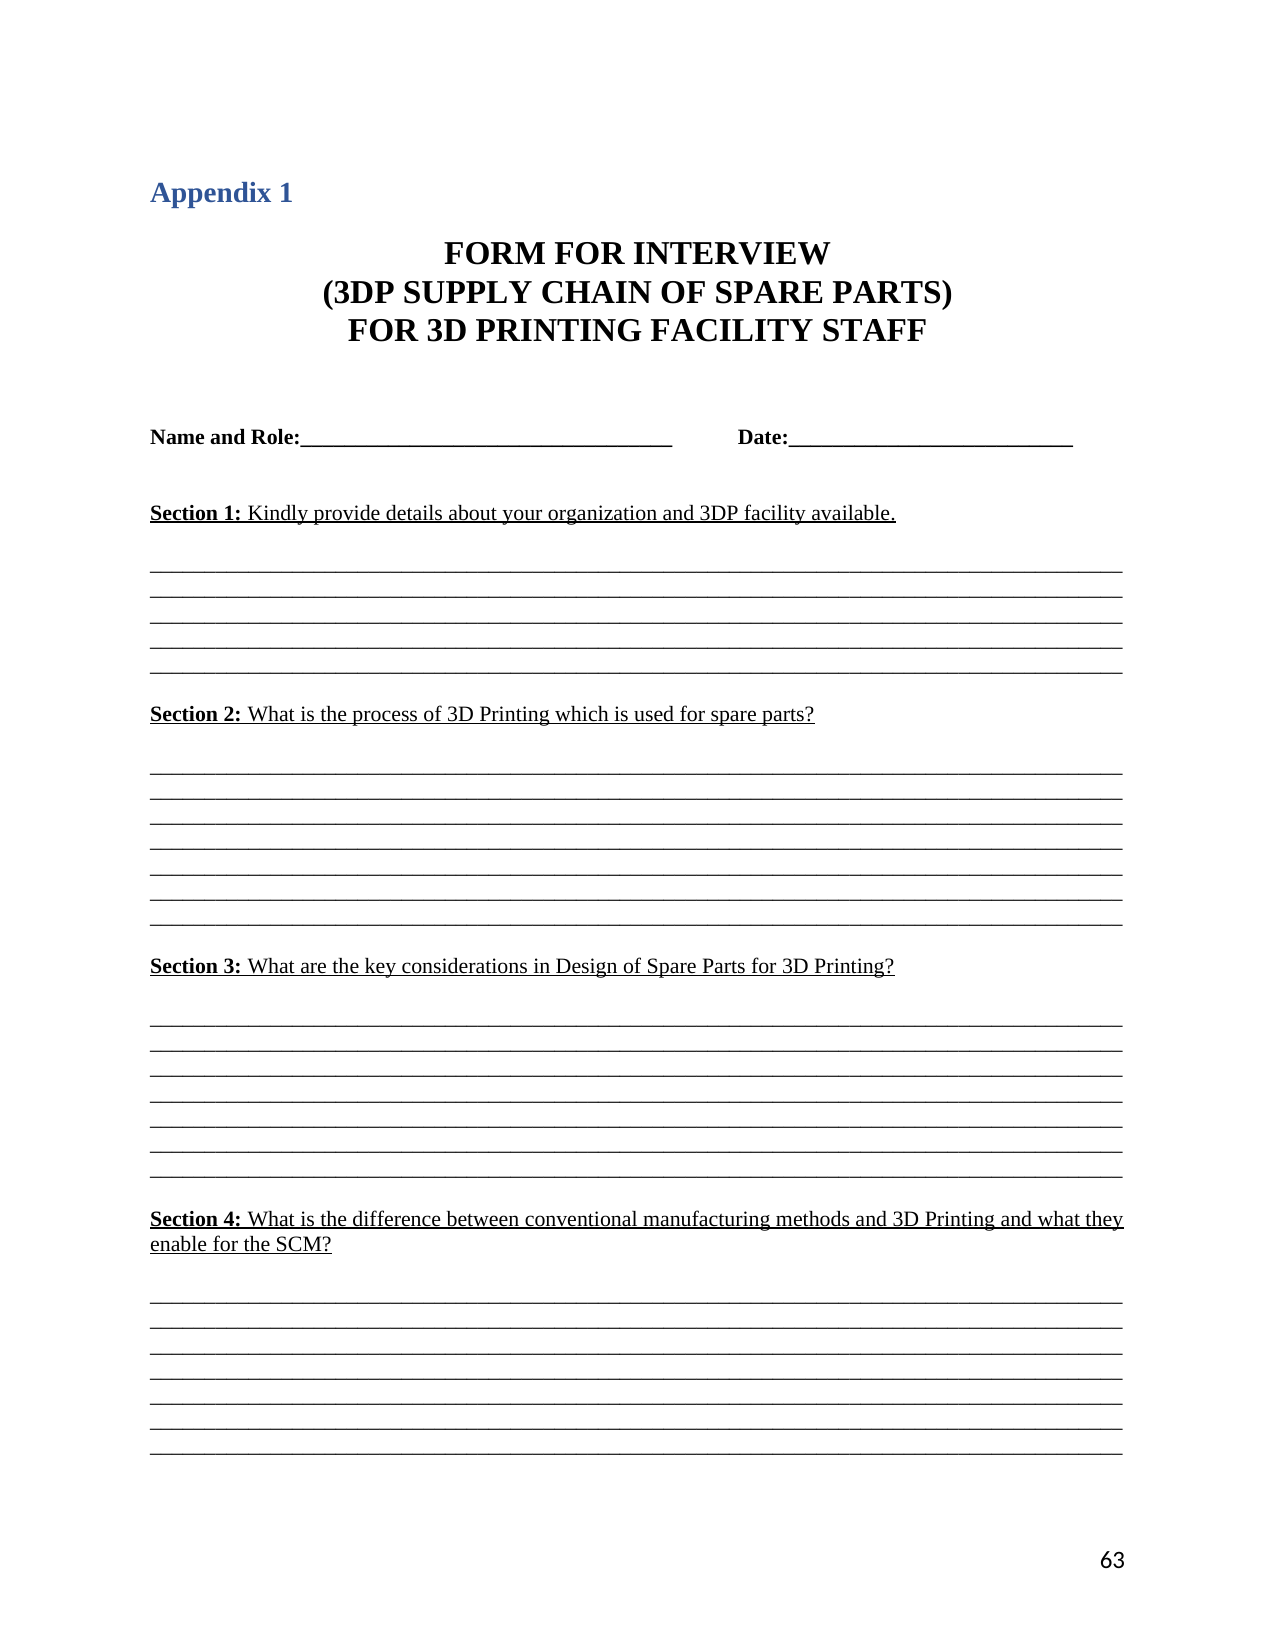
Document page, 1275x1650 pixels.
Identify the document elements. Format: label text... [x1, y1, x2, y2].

text Name and Role:__________________________________ Date:__________________________ [150, 424, 1125, 449]
text FORM FOR INTERVIEW [150, 233, 1125, 272]
text Section 1: Kindly provide details about your organization and 3DP facility available. [150, 500, 1125, 525]
text Section 4: What is the difference between conventional manufacturing methods and 3D Printing and what they enable for the SCM? [150, 1206, 1125, 1256]
text _________________________________________________________________________________________ ____________________________________________________________________________________________________________________________________________________________________________________________________________________________________________________________________________________________________________________________________________________________________ [150, 752, 1125, 878]
text Section 2: What is the process of 3D Printing which is used for spare parts? [150, 701, 1125, 727]
text _________________________________________________________________________________________ ______________________________________________________________________________________________________________________________________________________________________________________________________________________________________________________________________________________________________________________________________________________________________________________________________________________________________________________________________________________________________________________________________________________ [150, 1281, 1125, 1458]
subtitle Appendix 1 [150, 175, 1125, 208]
text __________________________________________________________________________________________________________________________________________________________________________________ [150, 878, 1125, 928]
text (3DP SUPPLY CHAIN OF SPARE PARTS) [150, 272, 1125, 310]
text FOR 3D PRINTING FACILITY STAFF [150, 310, 1125, 348]
text _________________________________________________________________________________________ ______________________________________________________________________________________________________________________________________________________________________________________________________________________________________________________________________________________________________________________________________________________________________________________________________________________________________________________________________________________________________________________________________________________ [150, 1004, 1125, 1180]
text Section 3: What are the key considerations in Design of Spare Parts for 3D Printing? [150, 953, 1125, 979]
text _________________________________________________________________________________________ ____________________________________________________________________________________________________________________________________________________________________________________________________________________________________________________________________________________________________________________________________________________________________ [150, 550, 1125, 676]
